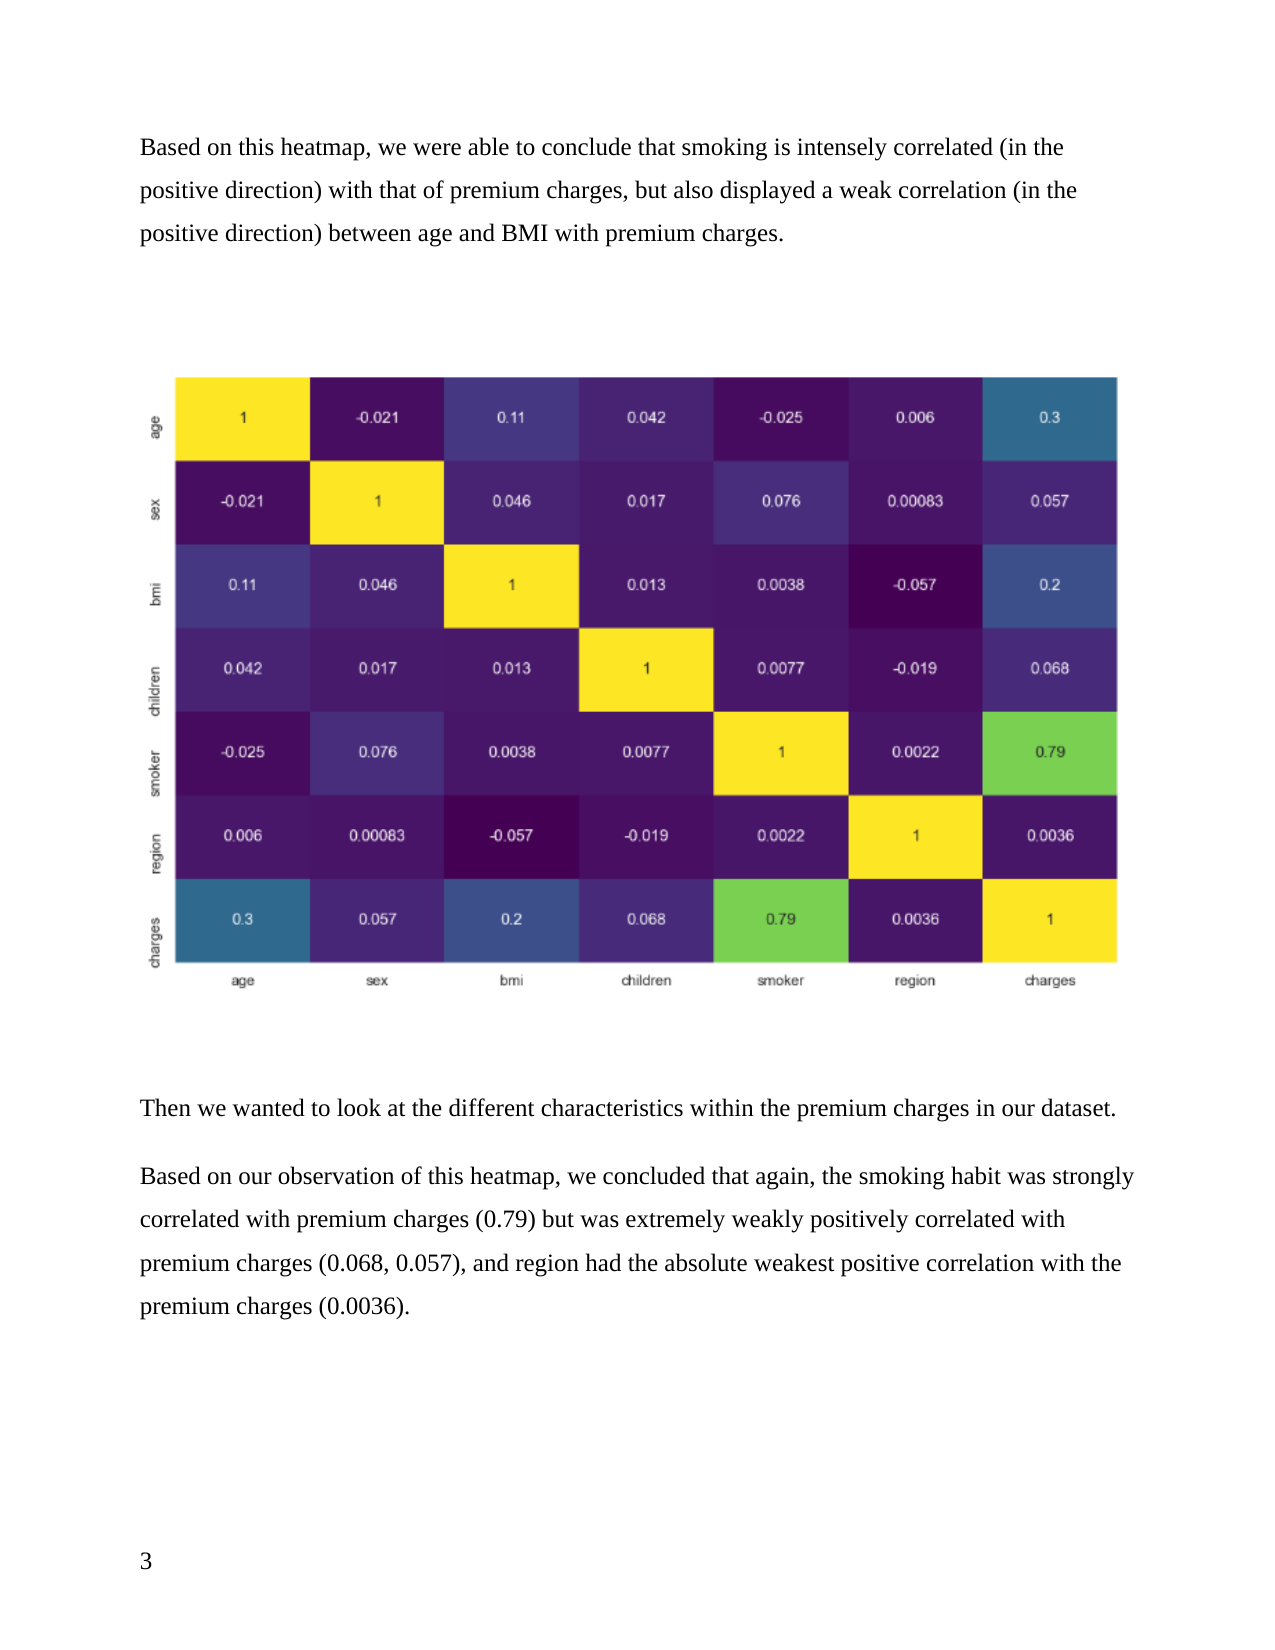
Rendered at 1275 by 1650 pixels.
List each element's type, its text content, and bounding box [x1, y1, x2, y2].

picture [139, 354, 1136, 998]
text Based on this heatmap, we were able to conclude that smoking is intensely correlated (in the positive direction) with that of premium charges, but also displayed a weak correlation (in the positive direction) between age and BMI with premium charges. [139, 132, 1136, 247]
text Based on our observation of this heatmap, we concluded that again, the smoking habit was strongly correlated with premium charges (0.79) but was extremely weakly positively correlated with premium charges (0.068, 0.057), and region had the absolute weakest positive correlation with the premium charges (0.0036). [139, 1161, 1136, 1319]
text Then we wanted to look at the different characteristics within the premium charges in our dataset. [139, 1093, 1136, 1122]
